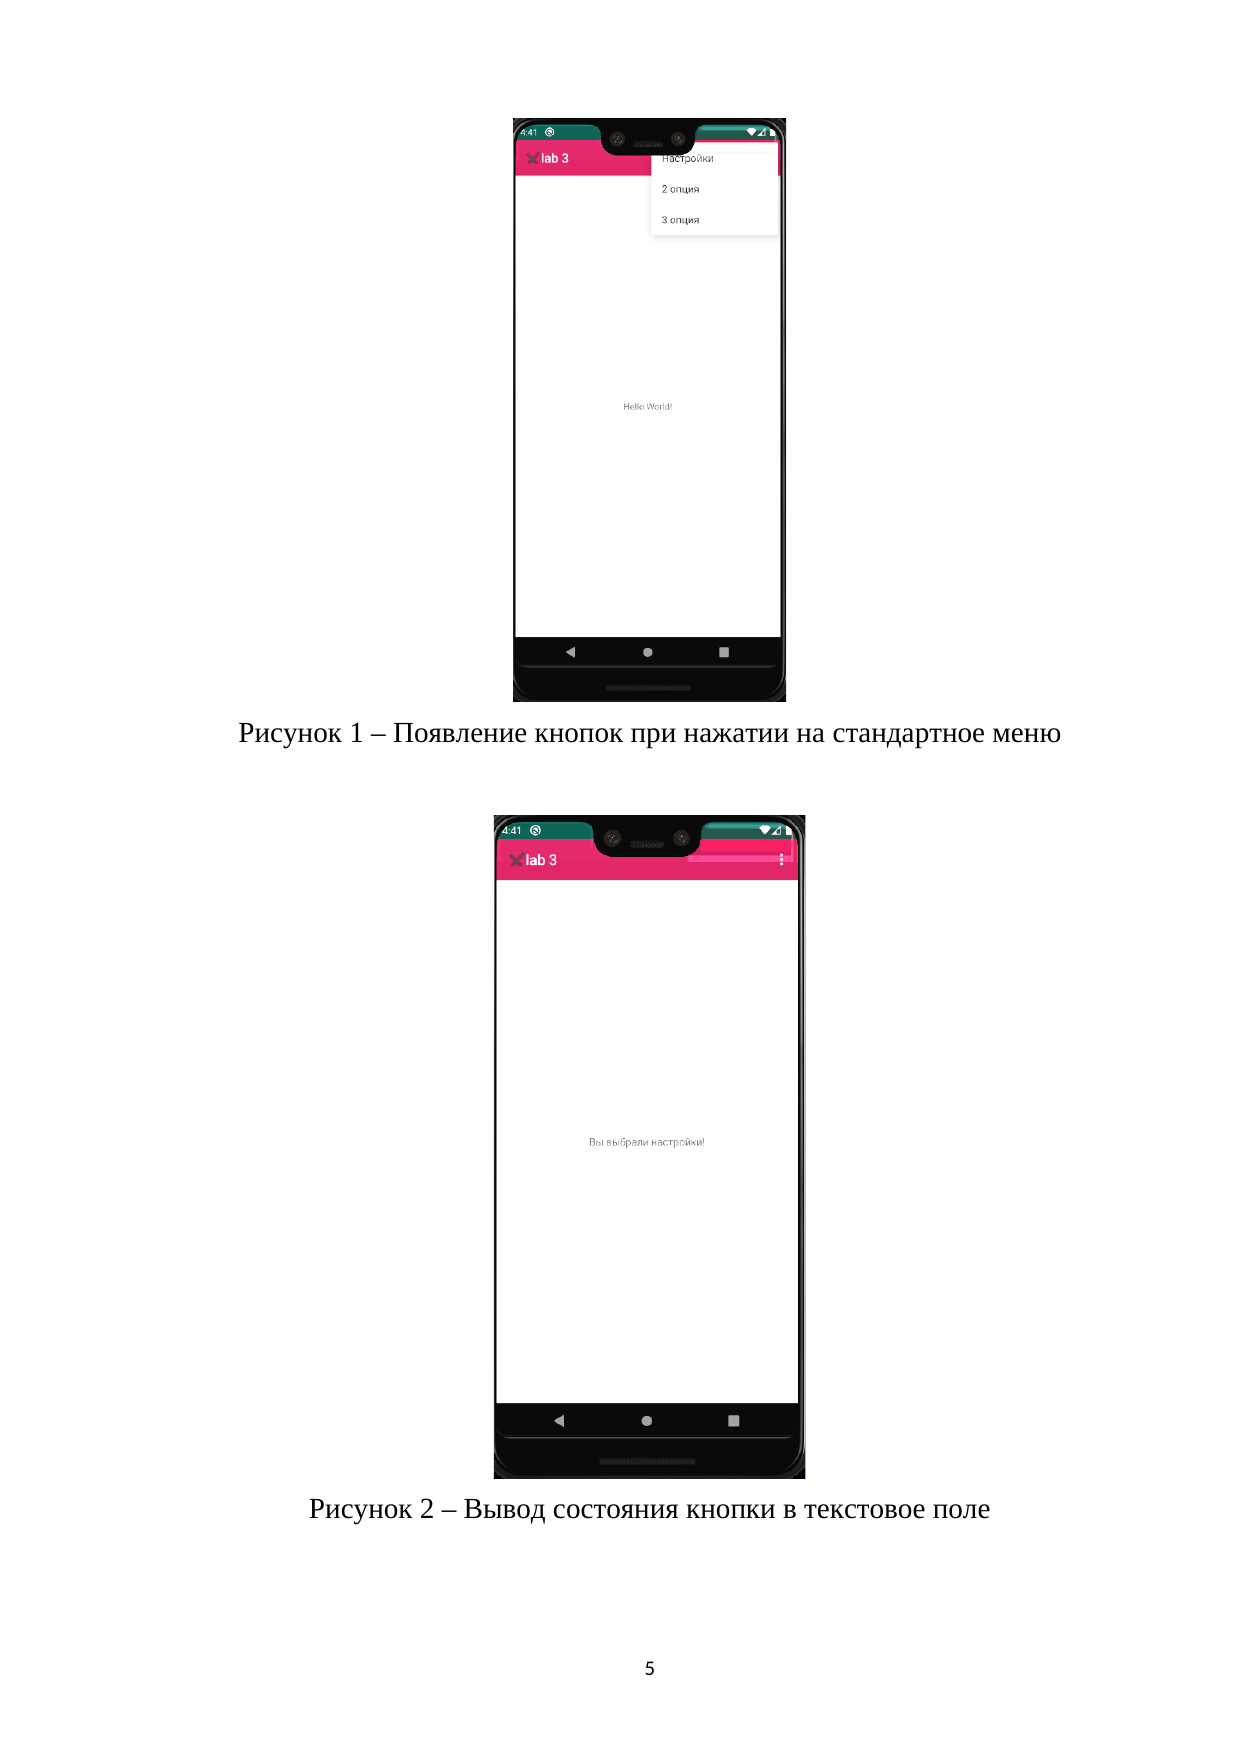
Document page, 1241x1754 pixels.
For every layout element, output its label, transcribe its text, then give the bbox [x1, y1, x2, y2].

text Рисунок 2 – Вывод состояния кнопки в текстовое поле [148, 1491, 1152, 1525]
picture [493, 815, 806, 1479]
picture [513, 118, 787, 702]
text Рисунок 1 – Появление кнопок при нажатии на стандартное меню [148, 715, 1152, 748]
